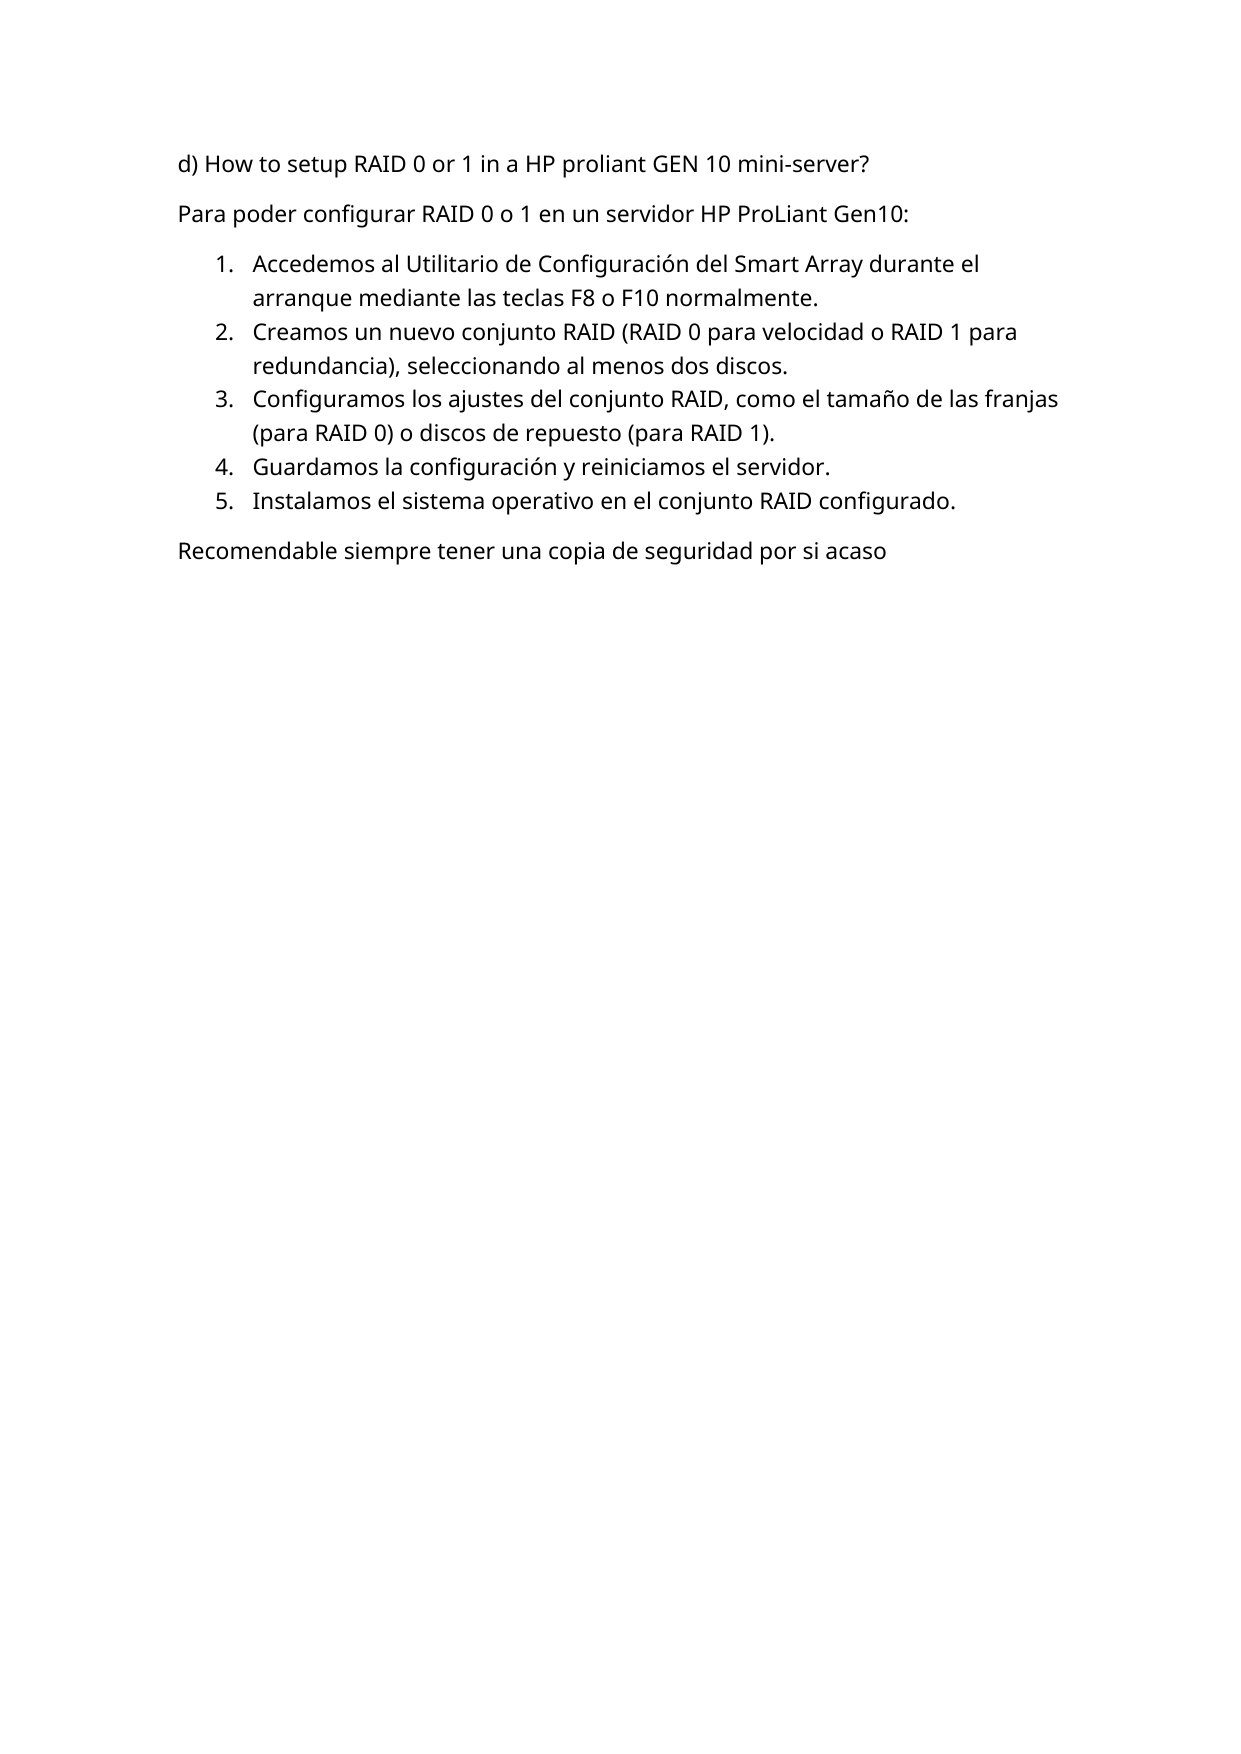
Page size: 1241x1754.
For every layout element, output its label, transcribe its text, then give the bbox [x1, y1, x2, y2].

list Instalamos el sistema operativo en el conjunto RAID configurado. [215, 485, 1063, 516]
list Accedemos al Utilitario de Configuración del Smart Array durante el arranque mediante las teclas F8 o F10 normalmente. [215, 248, 1063, 313]
text d) How to setup RAID 0 or 1 in a HP proliant GEN 10 mini-server? [177, 148, 1063, 179]
list Creamos un nuevo conjunto RAID (RAID 0 para velocidad o RAID 1 para redundancia), seleccionando al menos dos discos. [215, 316, 1063, 381]
text Para poder configurar RAID 0 o 1 en un servidor HP ProLiant Gen10: [177, 198, 1063, 229]
text Recomendable siempre tener una copia de seguridad por si acaso [177, 535, 1063, 566]
list Configuramos los ajustes del conjunto RAID, como el tamaño de las franjas (para RAID 0) o discos de repuesto (para RAID 1). [215, 383, 1063, 448]
list Guardamos la configuración y reiniciamos el servidor. [215, 451, 1063, 482]
